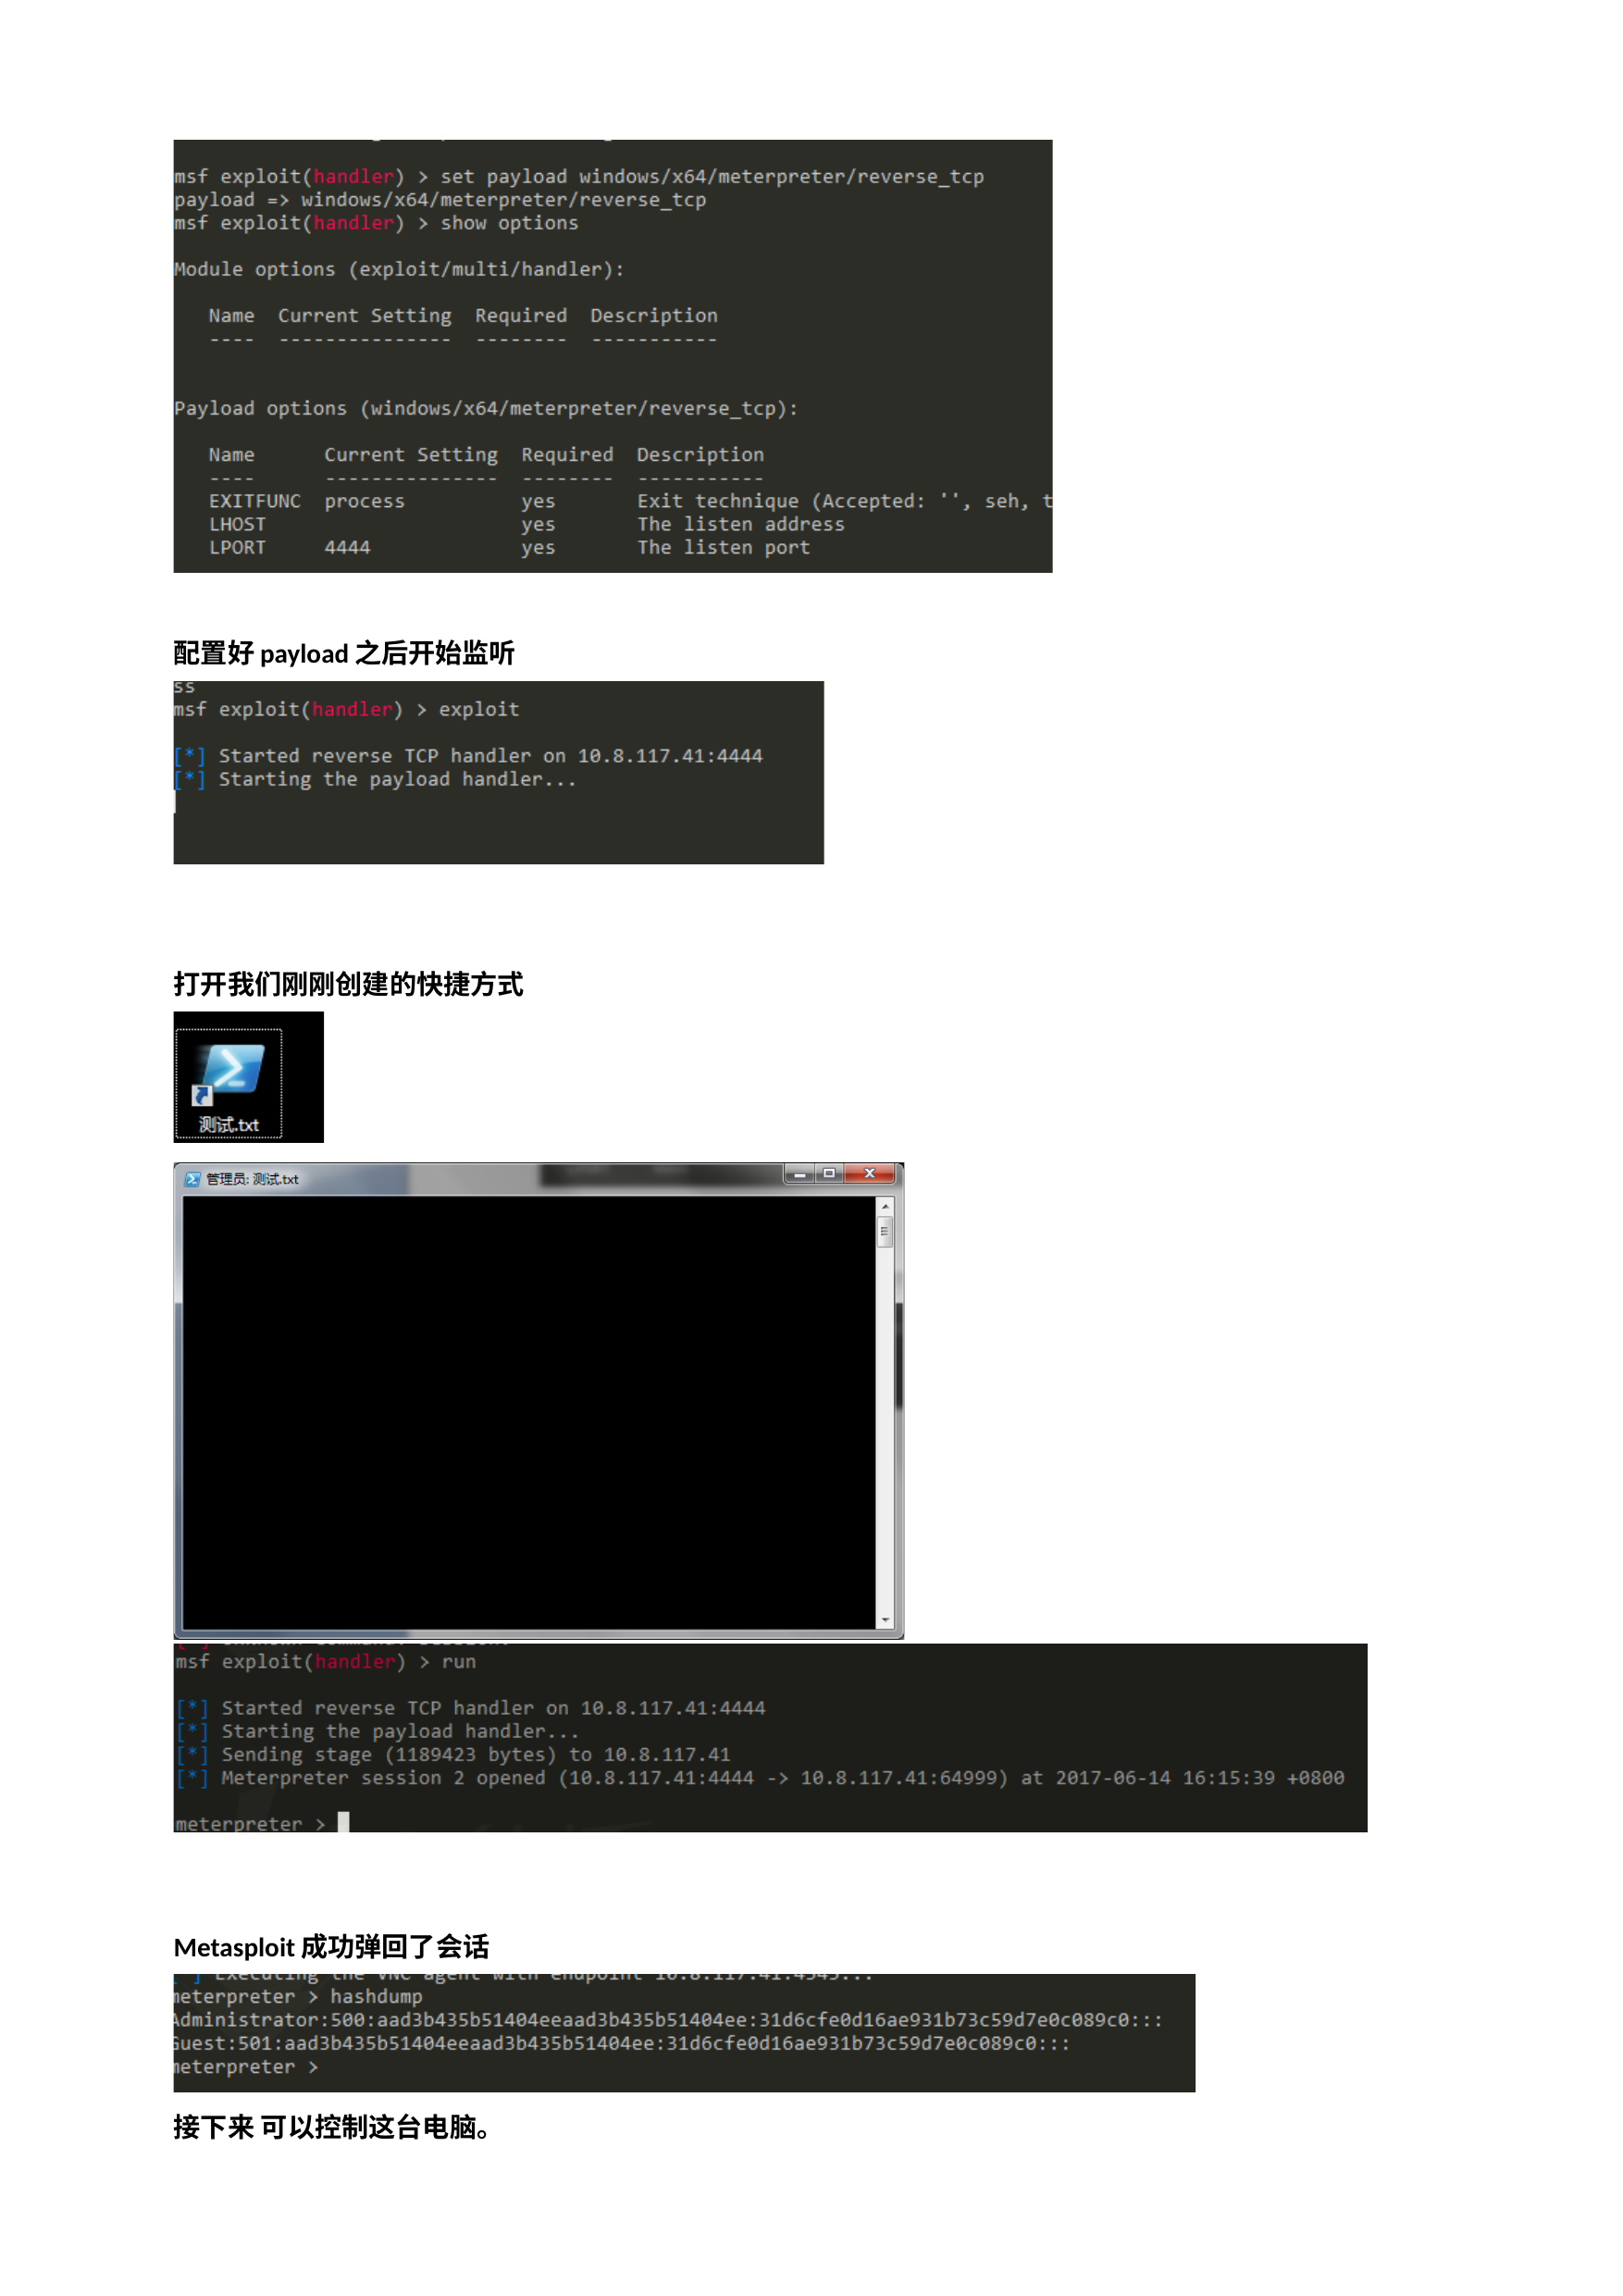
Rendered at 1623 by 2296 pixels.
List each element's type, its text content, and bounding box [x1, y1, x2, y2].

text Metasploit成功弹回了会话 [173, 1915, 1449, 1975]
text 接下来 可以控制这台电脑。 [173, 2095, 1449, 2155]
picture [173, 681, 824, 864]
picture [173, 1162, 905, 1640]
text 配置好payload之后开始监听 [173, 621, 1449, 681]
picture [173, 140, 1053, 573]
picture [173, 1011, 324, 1143]
picture [173, 1974, 1196, 2092]
text 打开我们刚刚创建的快捷方式 [173, 952, 1449, 1012]
picture [173, 1644, 1369, 1832]
